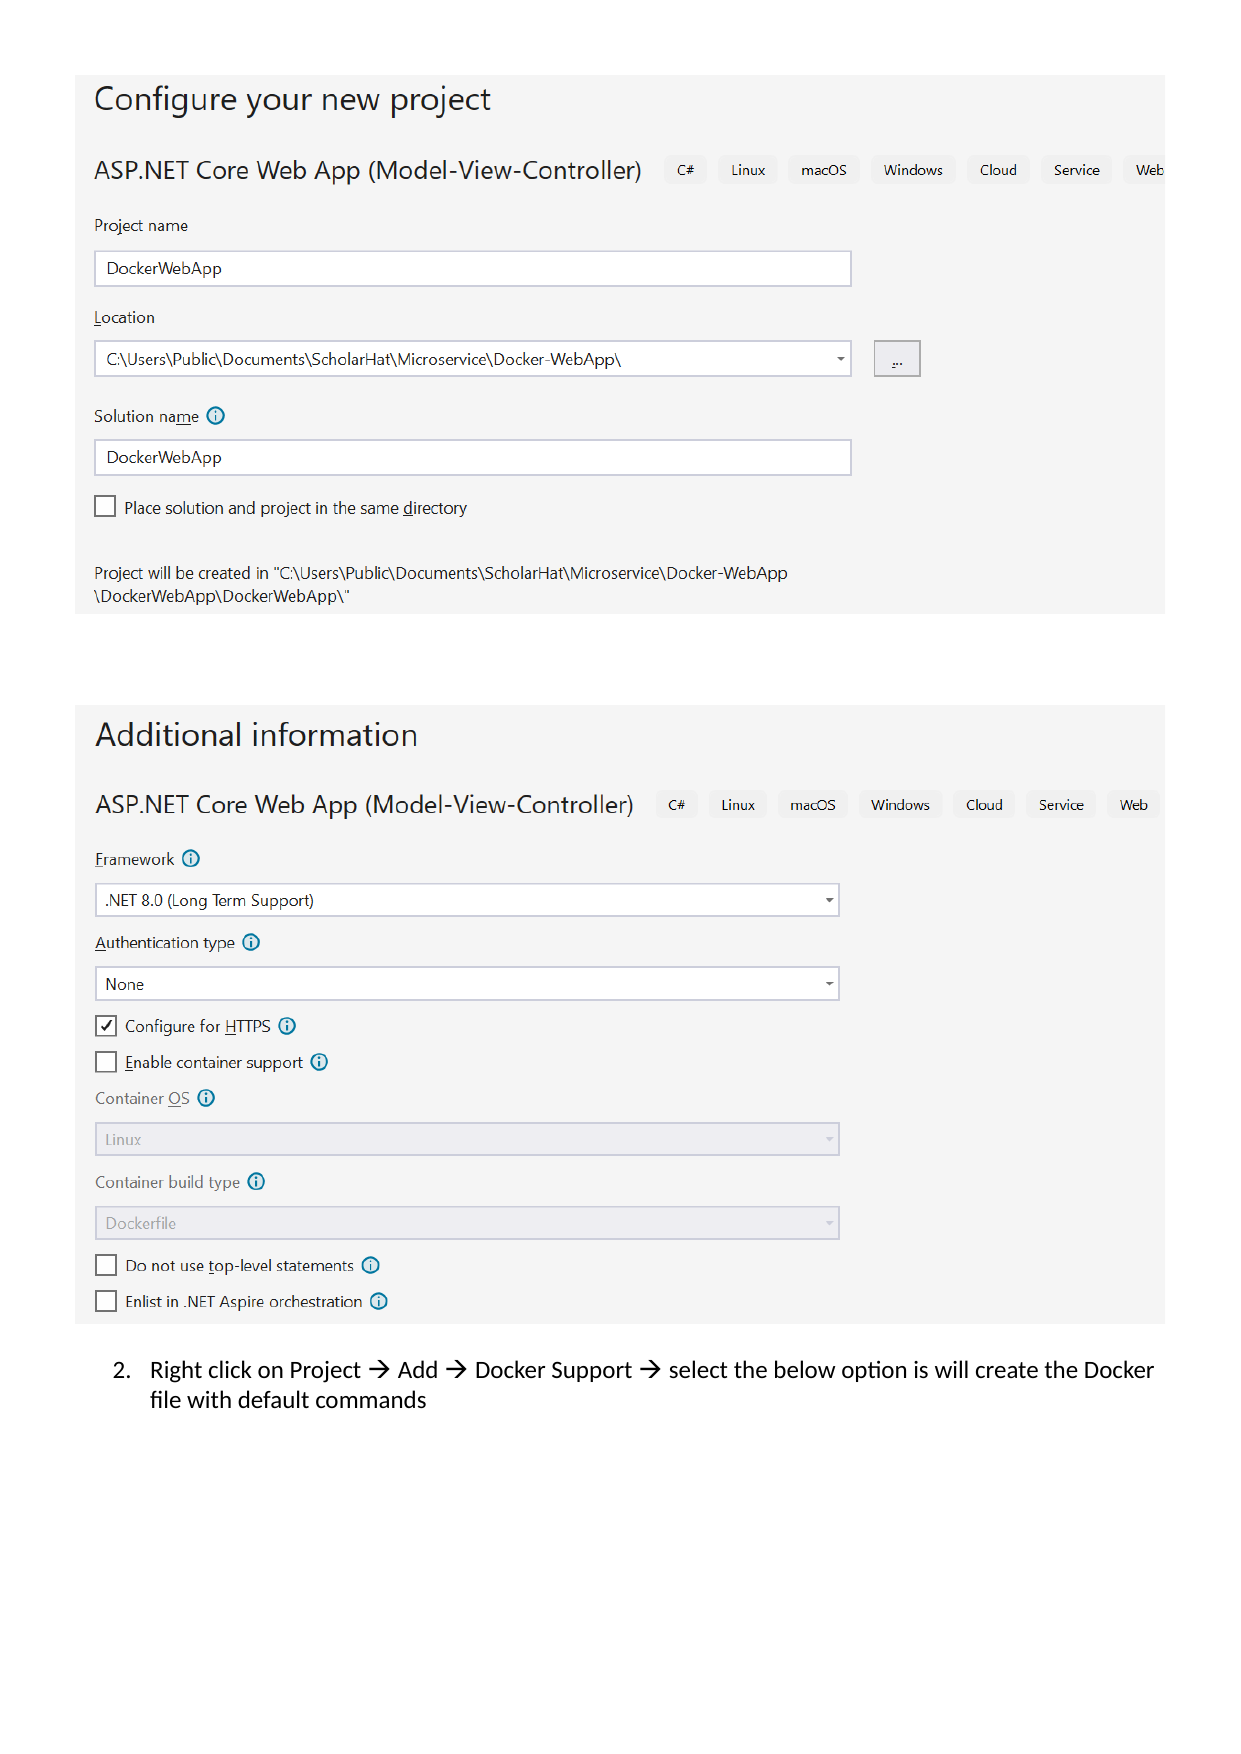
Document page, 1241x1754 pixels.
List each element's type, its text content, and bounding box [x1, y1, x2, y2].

picture [75, 705, 1166, 1324]
list Right click on Project Add Docker Support select the below option is will create the Docker file with default commands [112, 1354, 1165, 1415]
picture [75, 75, 1166, 614]
